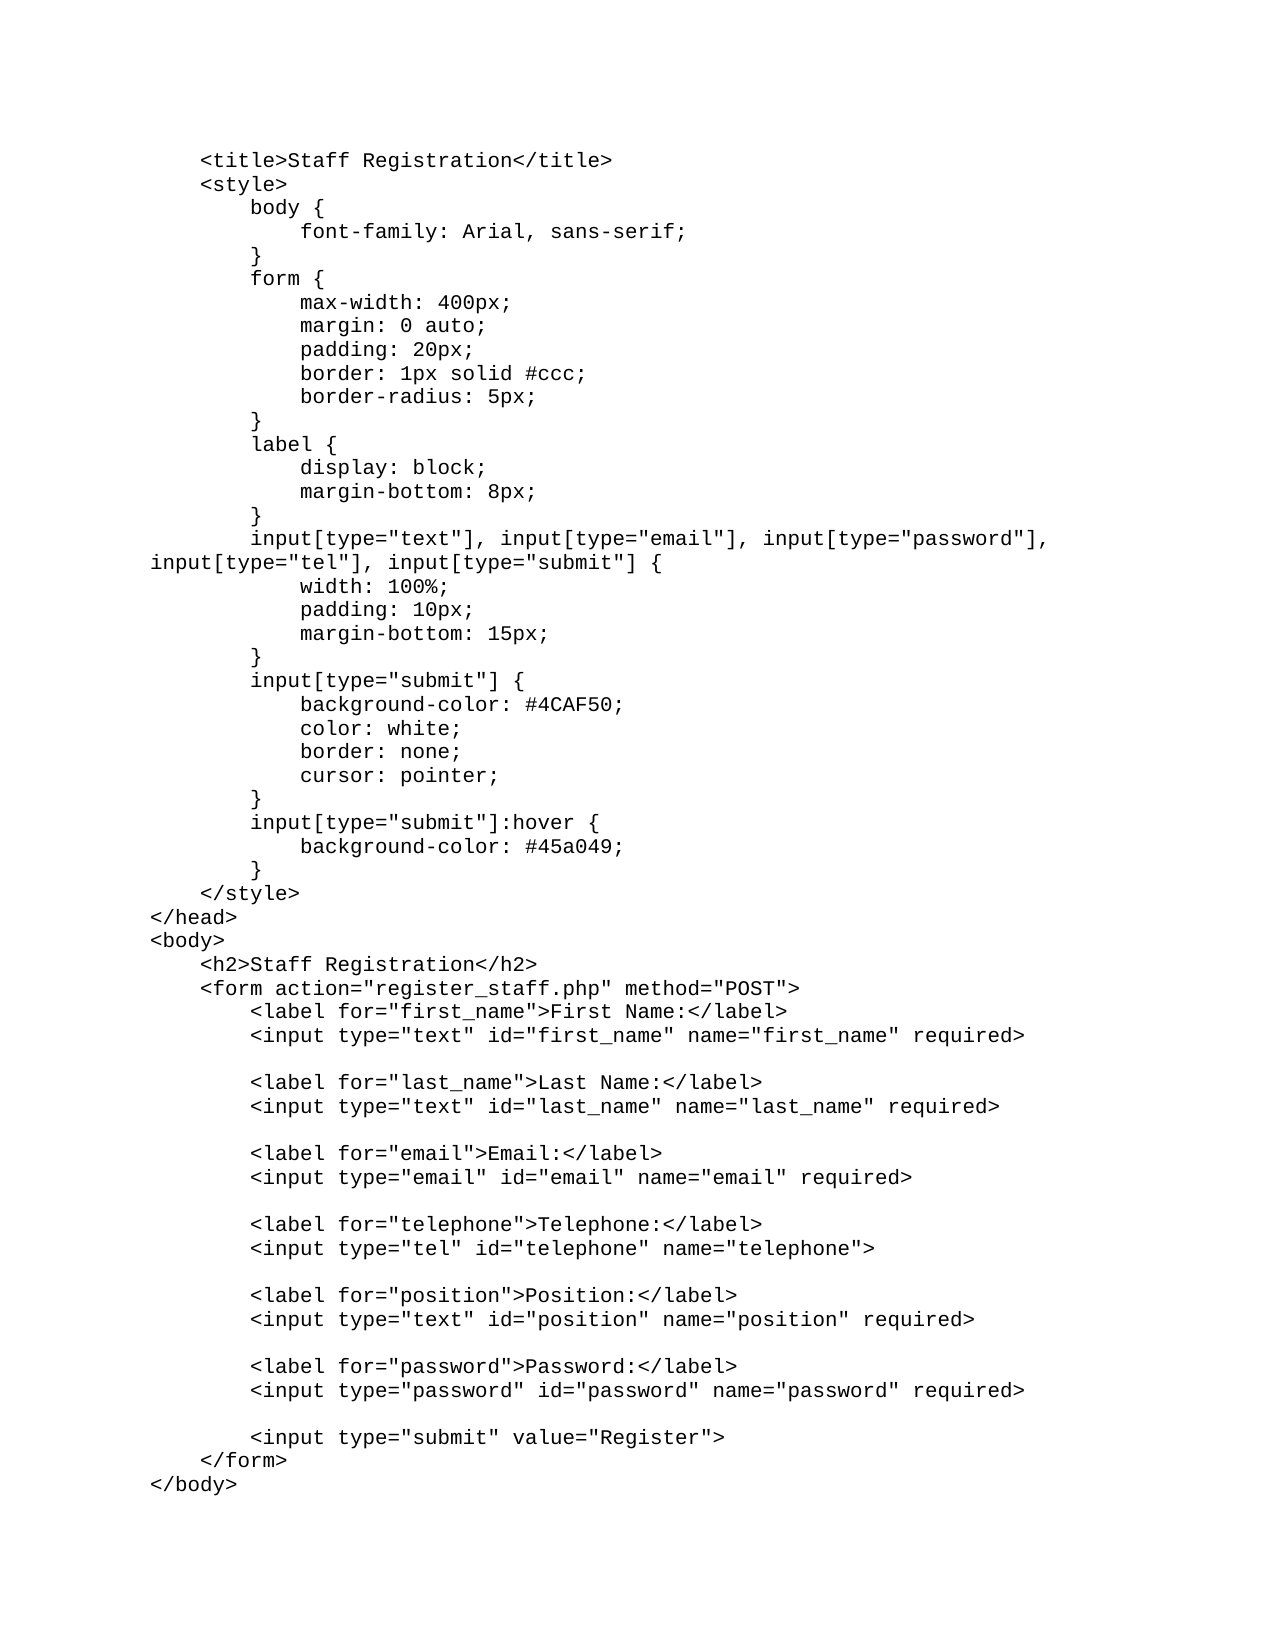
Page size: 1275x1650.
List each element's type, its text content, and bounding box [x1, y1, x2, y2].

text } [150, 505, 1125, 528]
text <input type="text" id="first_name" name="first_name" required> [150, 1025, 1125, 1048]
text label { [150, 434, 1125, 457]
text <input type="email" id="email" name="email" required> [150, 1167, 1125, 1190]
text <label for="password">Password:</label> [150, 1356, 1125, 1379]
text cursor: pointer; [150, 765, 1125, 788]
text } [150, 647, 1125, 670]
text </head> [150, 907, 1125, 930]
text max-width: 400px; [150, 292, 1125, 316]
text <input type="text" id="last_name" name="last_name" required> [150, 1096, 1125, 1119]
text padding: 20px; [150, 339, 1125, 363]
text <label for="first_name">First Name:</label> [150, 1001, 1125, 1025]
text input[type="submit"] { [150, 670, 1125, 694]
text <style> [150, 174, 1125, 197]
text input[type="text"], input[type="email"], input[type="password"], input[type="tel"], input[type="submit"] { [150, 528, 1125, 576]
text input[type="submit"]:hover { [150, 812, 1125, 836]
text display: block; [150, 457, 1125, 481]
text font-family: Arial, sans-serif; [150, 221, 1125, 244]
text background-color: #45a049; [150, 836, 1125, 859]
text margin-bottom: 8px; [150, 481, 1125, 505]
text border-radius: 5px; [150, 386, 1125, 410]
text <input type="submit" value="Register"> [150, 1427, 1125, 1451]
text } [150, 859, 1125, 883]
text <input type="password" id="password" name="password" required> [150, 1379, 1125, 1403]
text <title>Staff Registration</title> [150, 150, 1125, 174]
text </body> [150, 1474, 1125, 1498]
text } [150, 410, 1125, 434]
text </form> [150, 1451, 1125, 1474]
text border: none; [150, 741, 1125, 765]
text margin: 0 auto; [150, 316, 1125, 339]
text color: white; [150, 717, 1125, 741]
text <label for="last_name">Last Name:</label> [150, 1072, 1125, 1096]
text <body> [150, 930, 1125, 954]
text padding: 10px; [150, 599, 1125, 623]
text <label for="position">Position:</label> [150, 1285, 1125, 1309]
text </style> [150, 883, 1125, 907]
text width: 100%; [150, 576, 1125, 599]
text } [150, 788, 1125, 812]
text <input type="text" id="position" name="position" required> [150, 1309, 1125, 1332]
text <input type="tel" id="telephone" name="telephone"> [150, 1238, 1125, 1261]
text } [150, 244, 1125, 268]
text <h2>Staff Registration</h2> [150, 954, 1125, 978]
text border: 1px solid #ccc; [150, 363, 1125, 386]
text <form action="register_staff.php" method="POST"> [150, 978, 1125, 1001]
text background-color: #4CAF50; [150, 694, 1125, 717]
text <label for="email">Email:</label> [150, 1143, 1125, 1167]
text body { [150, 197, 1125, 221]
text margin-bottom: 15px; [150, 623, 1125, 647]
text form { [150, 268, 1125, 292]
text <label for="telephone">Telephone:</label> [150, 1214, 1125, 1238]
